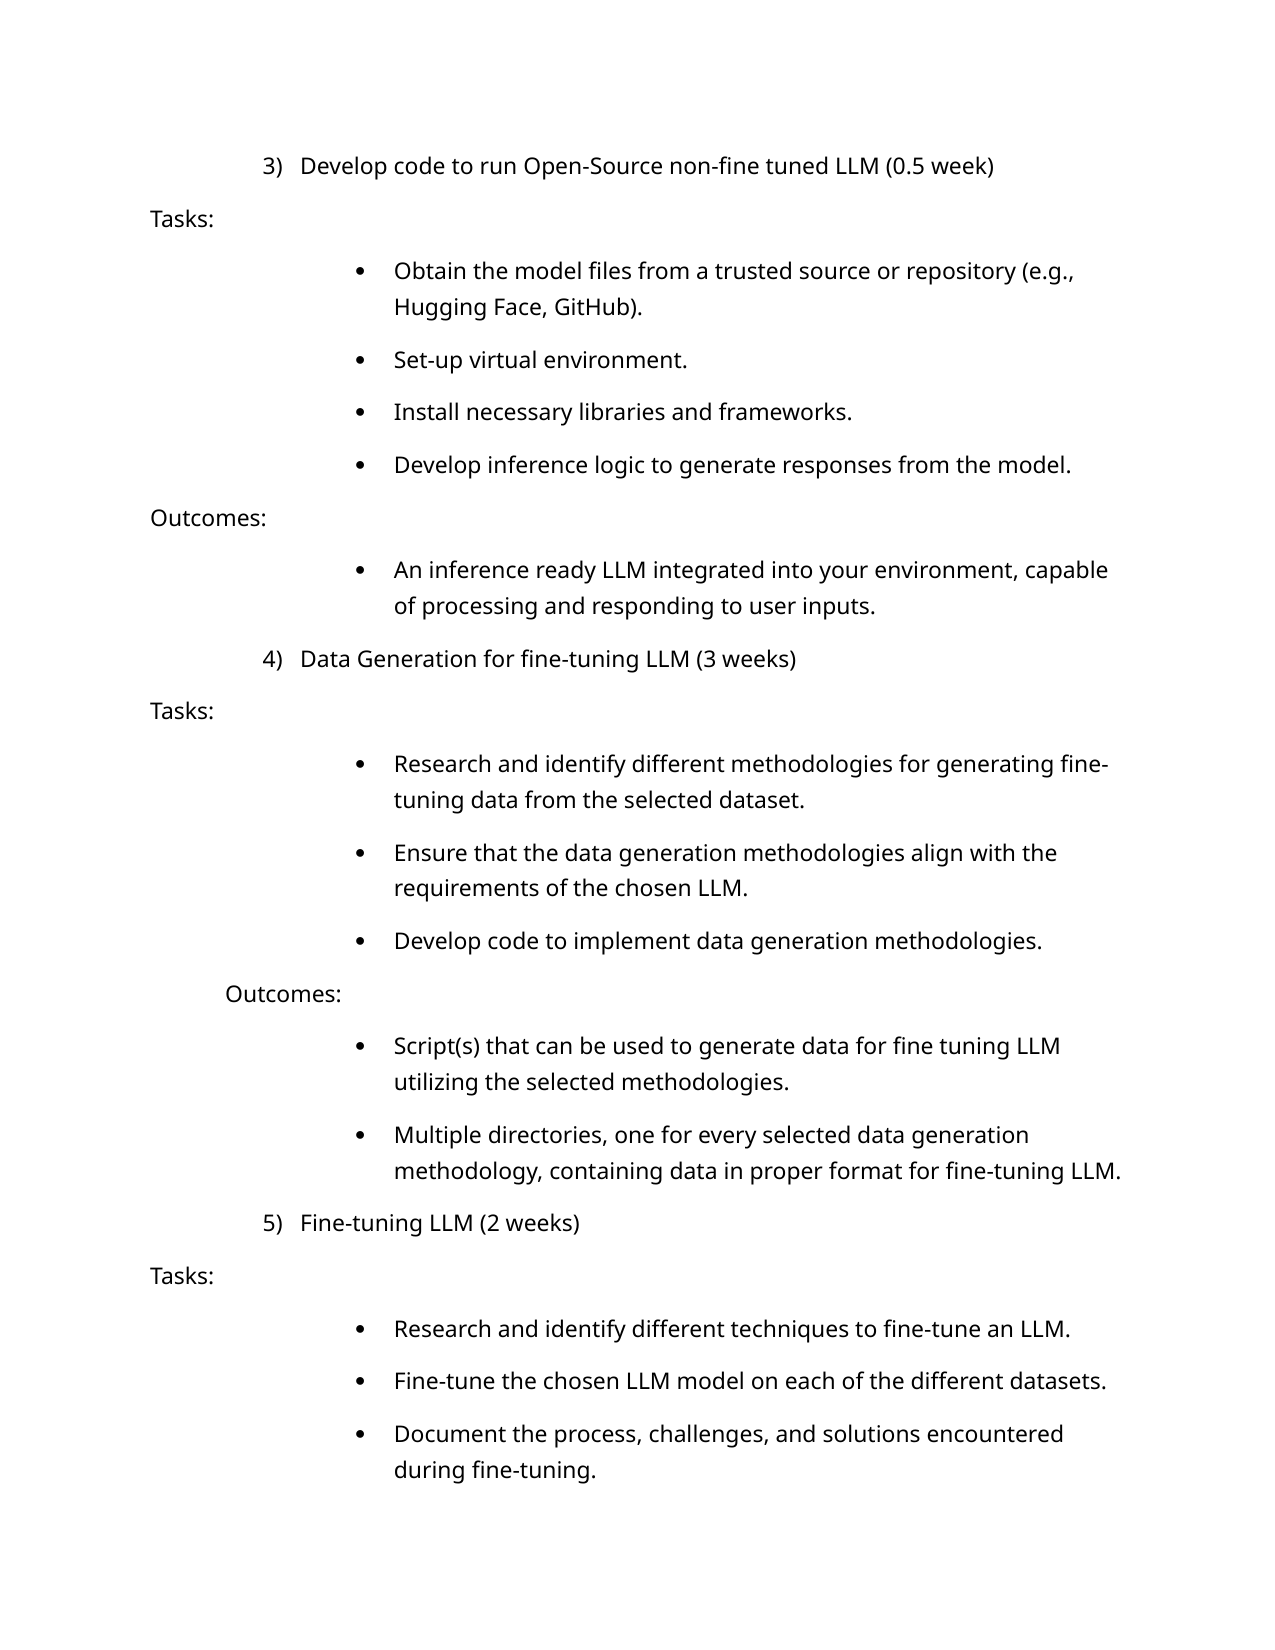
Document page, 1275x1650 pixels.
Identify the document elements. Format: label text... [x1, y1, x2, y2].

list Develop code to run Open-Source non-fine tuned LLM (0.5 week) [262, 150, 1125, 181]
list Data Generation for fine-tuning LLM (3 weeks) [262, 643, 1125, 674]
list Research and identify different techniques to fine-tune an LLM. [356, 1312, 1125, 1344]
list Set-up virtual environment. [356, 344, 1125, 375]
text Tasks: [150, 1260, 1125, 1291]
text Outcomes: [150, 978, 1125, 1009]
list An inference ready LLM integrated into your environment, capable of processing and responding to user inputs. [356, 554, 1125, 621]
list Research and identify different methodologies for generating fine-tuning data from the selected dataset. [356, 748, 1125, 815]
list Install necessary libraries and frameworks. [356, 396, 1125, 428]
list Ensure that the data generation methodologies align with the requirements of the chosen LLM. [356, 836, 1125, 904]
text Tasks: [150, 695, 1125, 727]
list Multiple directories, one for every selected data generation methodology, containing data in proper format for fine-tuning LLM. [356, 1119, 1125, 1186]
list Document the process, challenges, and solutions encountered during fine-tuning. [356, 1418, 1125, 1485]
text Outcomes: [150, 502, 1125, 533]
list Script(s) that can be used to generate data for fine tuning LLM utilizing the selected methodologies. [356, 1030, 1125, 1097]
list Develop code to implement data generation methodologies. [356, 925, 1125, 956]
text Tasks: [150, 203, 1125, 234]
list Fine-tuning LLM (2 weeks) [262, 1207, 1125, 1238]
list Obtain the model files from a trusted source or repository (e.g., Hugging Face, GitHub). [356, 255, 1125, 322]
list Develop inference logic to generate responses from the model. [356, 449, 1125, 480]
list Fine-tune the chosen LLM model on each of the different datasets. [356, 1365, 1125, 1396]
